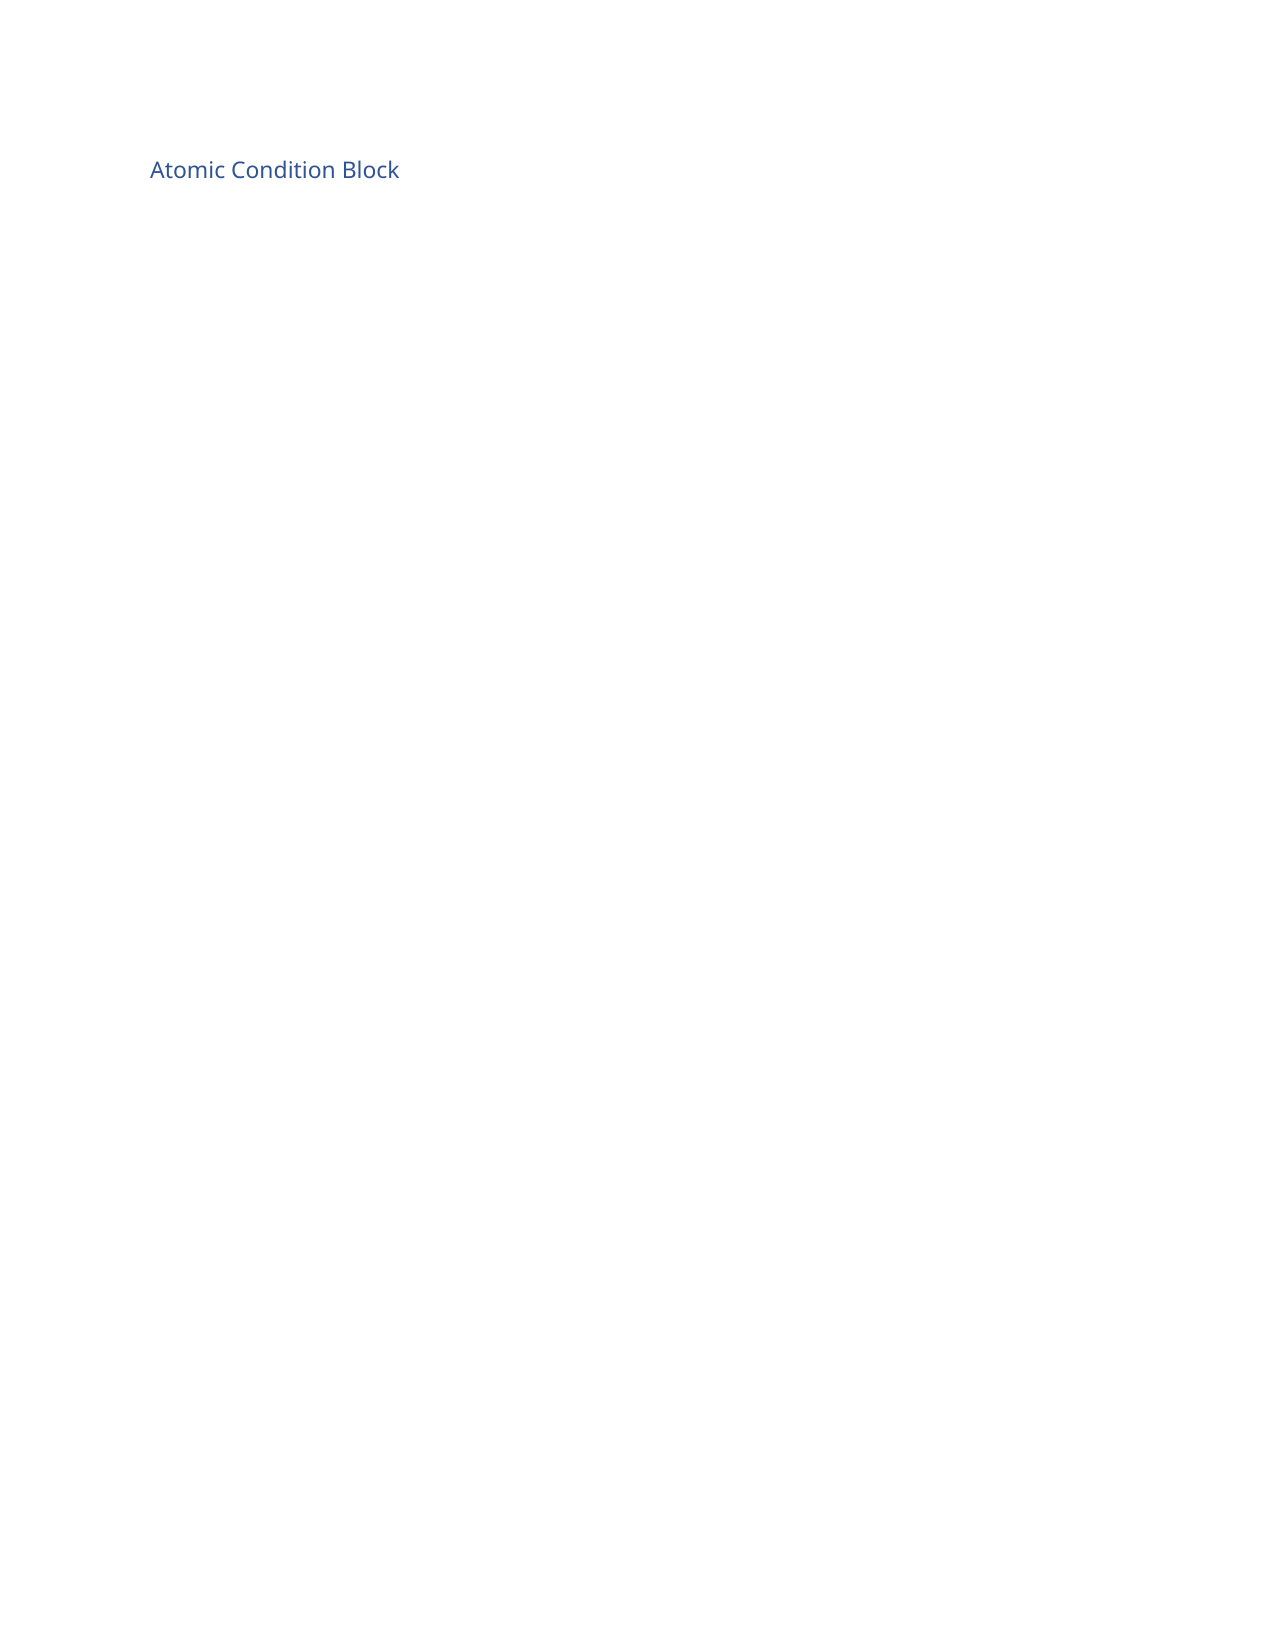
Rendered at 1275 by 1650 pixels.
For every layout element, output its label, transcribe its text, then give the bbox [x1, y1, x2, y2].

subtitle Atomic Condition Block [150, 154, 1125, 185]
